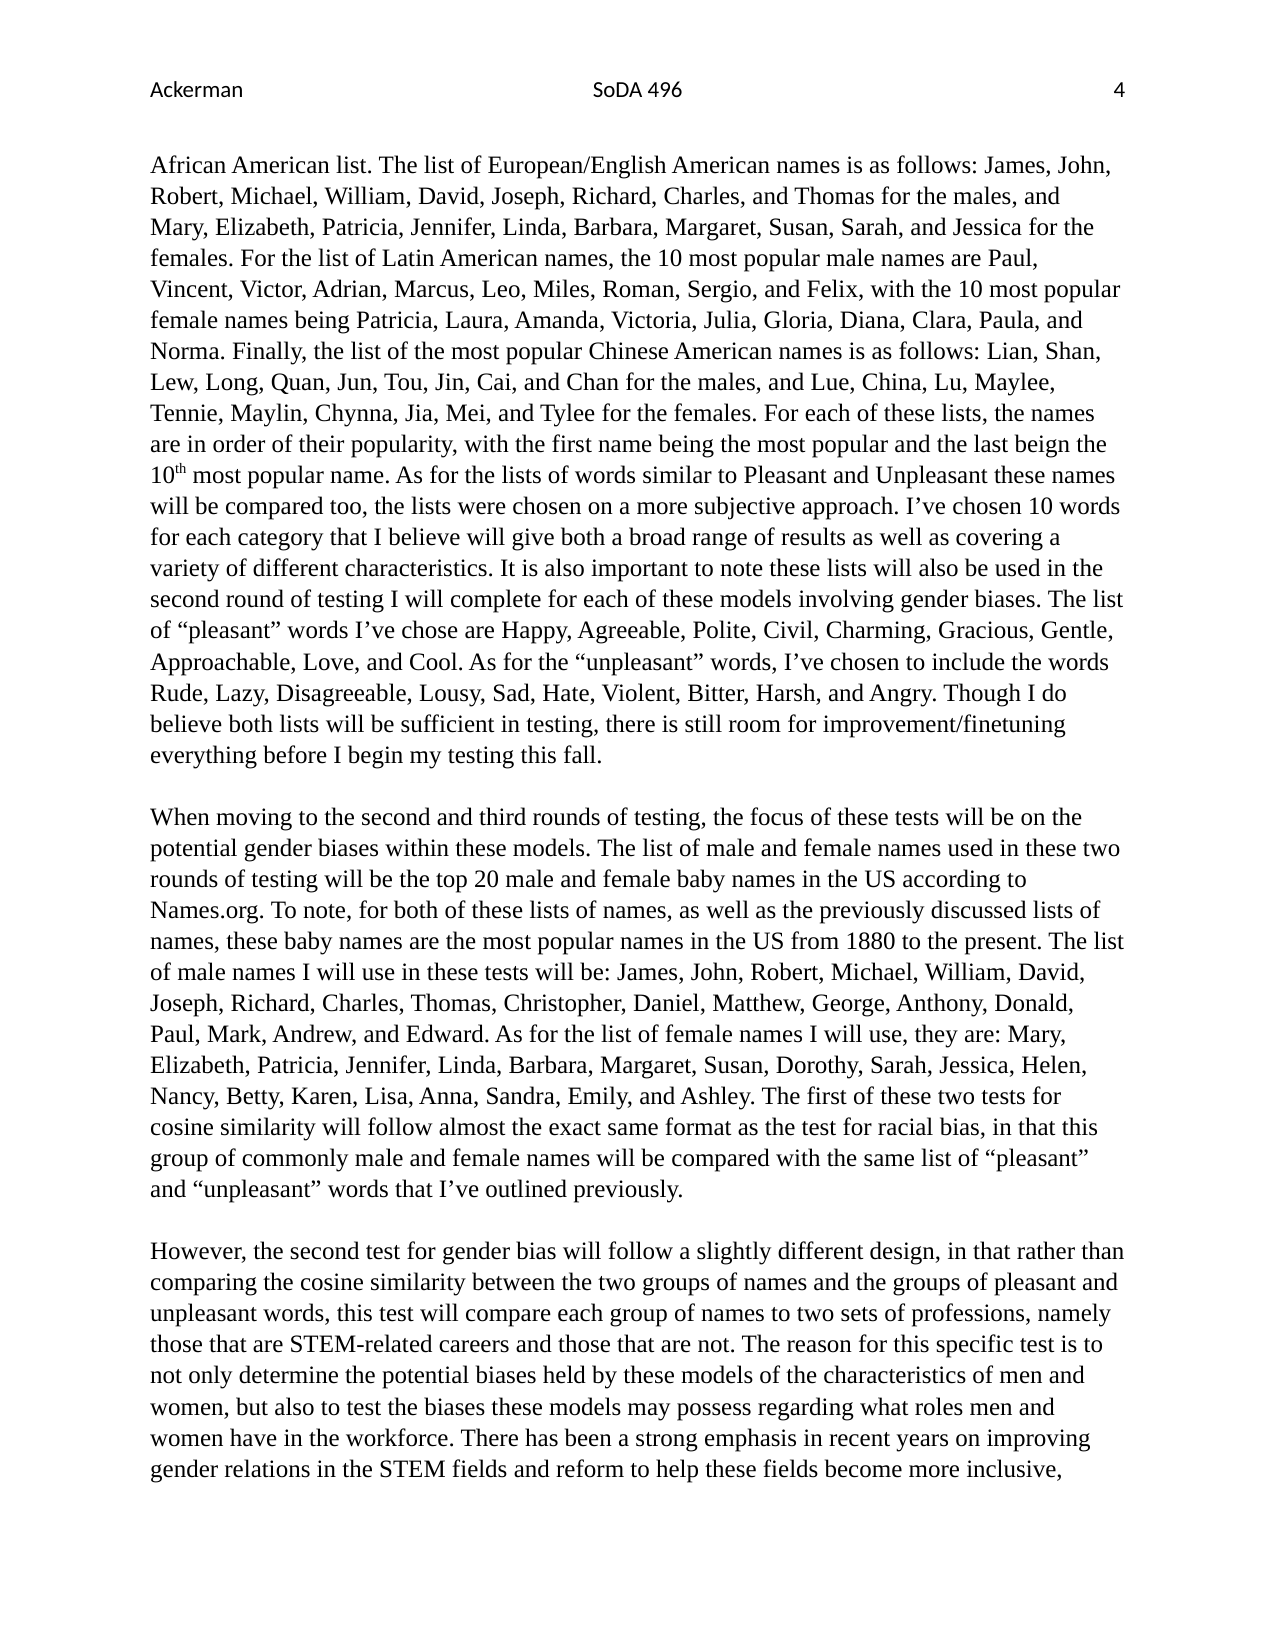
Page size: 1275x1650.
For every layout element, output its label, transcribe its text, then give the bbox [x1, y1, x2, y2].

text When moving to the second and third rounds of testing, the focus of these tests will be on the potential gender biases within these models. The list of male and female names used in these two rounds of testing will be the top 20 male and female baby names in the US according to Names.org. To note, for both of these lists of names, as well as the previously discussed lists of names, these baby names are the most popular names in the US from 1880 to the present. The list of male names I will use in these tests will be: James, John, Robert, Michael, William, David, Joseph, Richard, Charles, Thomas, Christopher, Daniel, Matthew, George, Anthony, Donald, Paul, Mark, Andrew, and Edward. As for the list of female names I will use, they are: Mary, Elizabeth, Patricia, Jennifer, Linda, Barbara, Margaret, Susan, Dorothy, Sarah, Jessica, Helen, Nancy, Betty, Karen, Lisa, Anna, Sandra, Emily, and Ashley. The first of these two tests for cosine similarity will follow almost the exact same format as the test for racial bias, in that this group of commonly male and female names will be compared with the same list of “pleasant” and “unpleasant” words that I’ve outlined previously. [150, 802, 1125, 1203]
